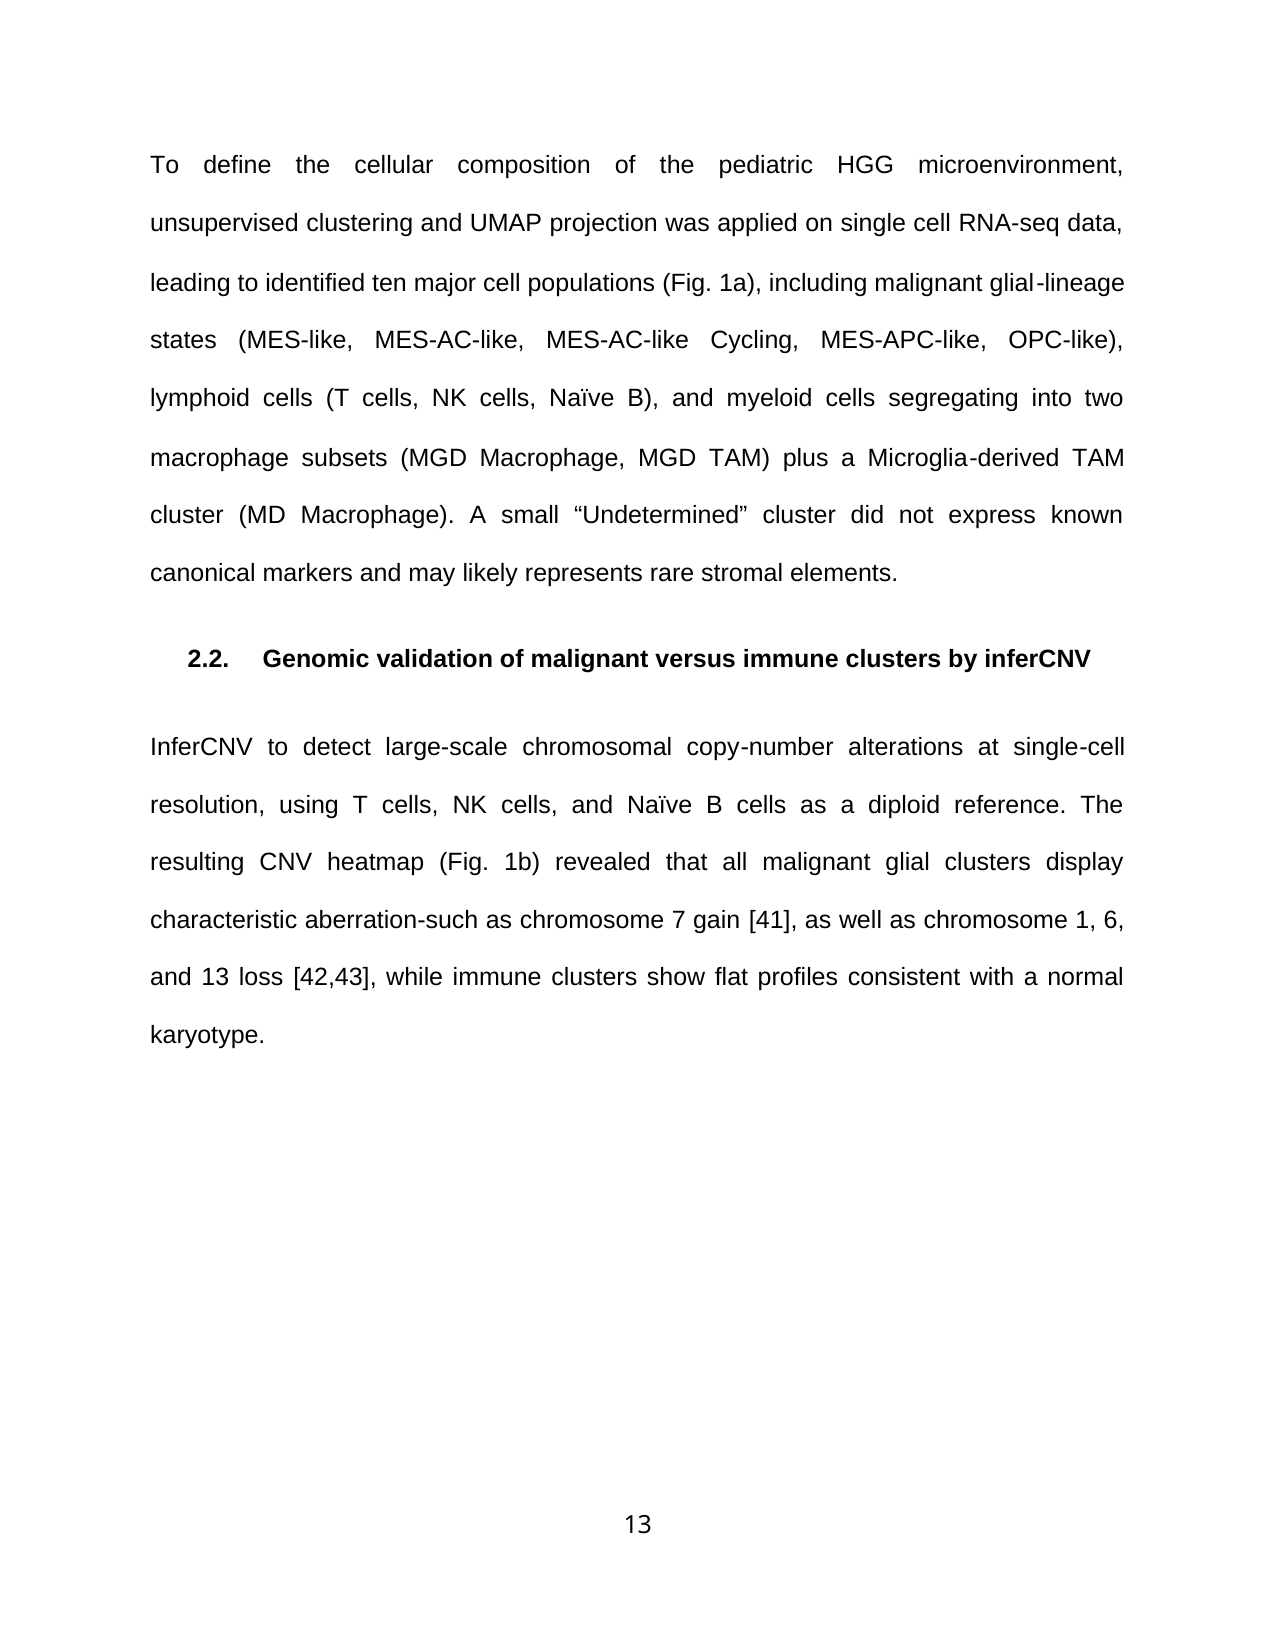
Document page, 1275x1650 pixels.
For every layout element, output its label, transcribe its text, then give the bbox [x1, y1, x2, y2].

text To define the cellular composition of the pediatric HGG microenvironment, unsupervised clustering and UMAP projection was applied on single cell RNA-seq data, leading to identified ten major cell populations (Fig. 1a), including malignant glial‐lineage states (MES-like, MES-AC-like, MES-AC-like Cycling, MES-APC-like, OPC-like), lymphoid cells (T cells, NK cells, Naïve B), and myeloid cells segregating into two macrophage subsets (MGD Macrophage, MGD TAM) plus a Microglia‐derived TAM cluster (MD Macrophage). A small “Undetermined” cluster did not express known canonical markers and may likely represents rare stromal elements. [150, 150, 1125, 586]
list Genomic validation of malignant versus immune clusters by inferCNV [187, 644, 1125, 673]
text InferCNV to detect large-scale chromosomal copy‐number alterations at single‐cell resolution, using T cells, NK cells, and Naïve B cells as a diploid reference. The resulting CNV heatmap (Fig. 1b) revealed that all malignant glial clusters display characteristic aberration-such as chromosome 7 gain [41], as well as chromosome 1, 6, and 13 loss [42,43], while immune clusters show flat profiles consistent with a normal karyotype. [150, 731, 1125, 1049]
